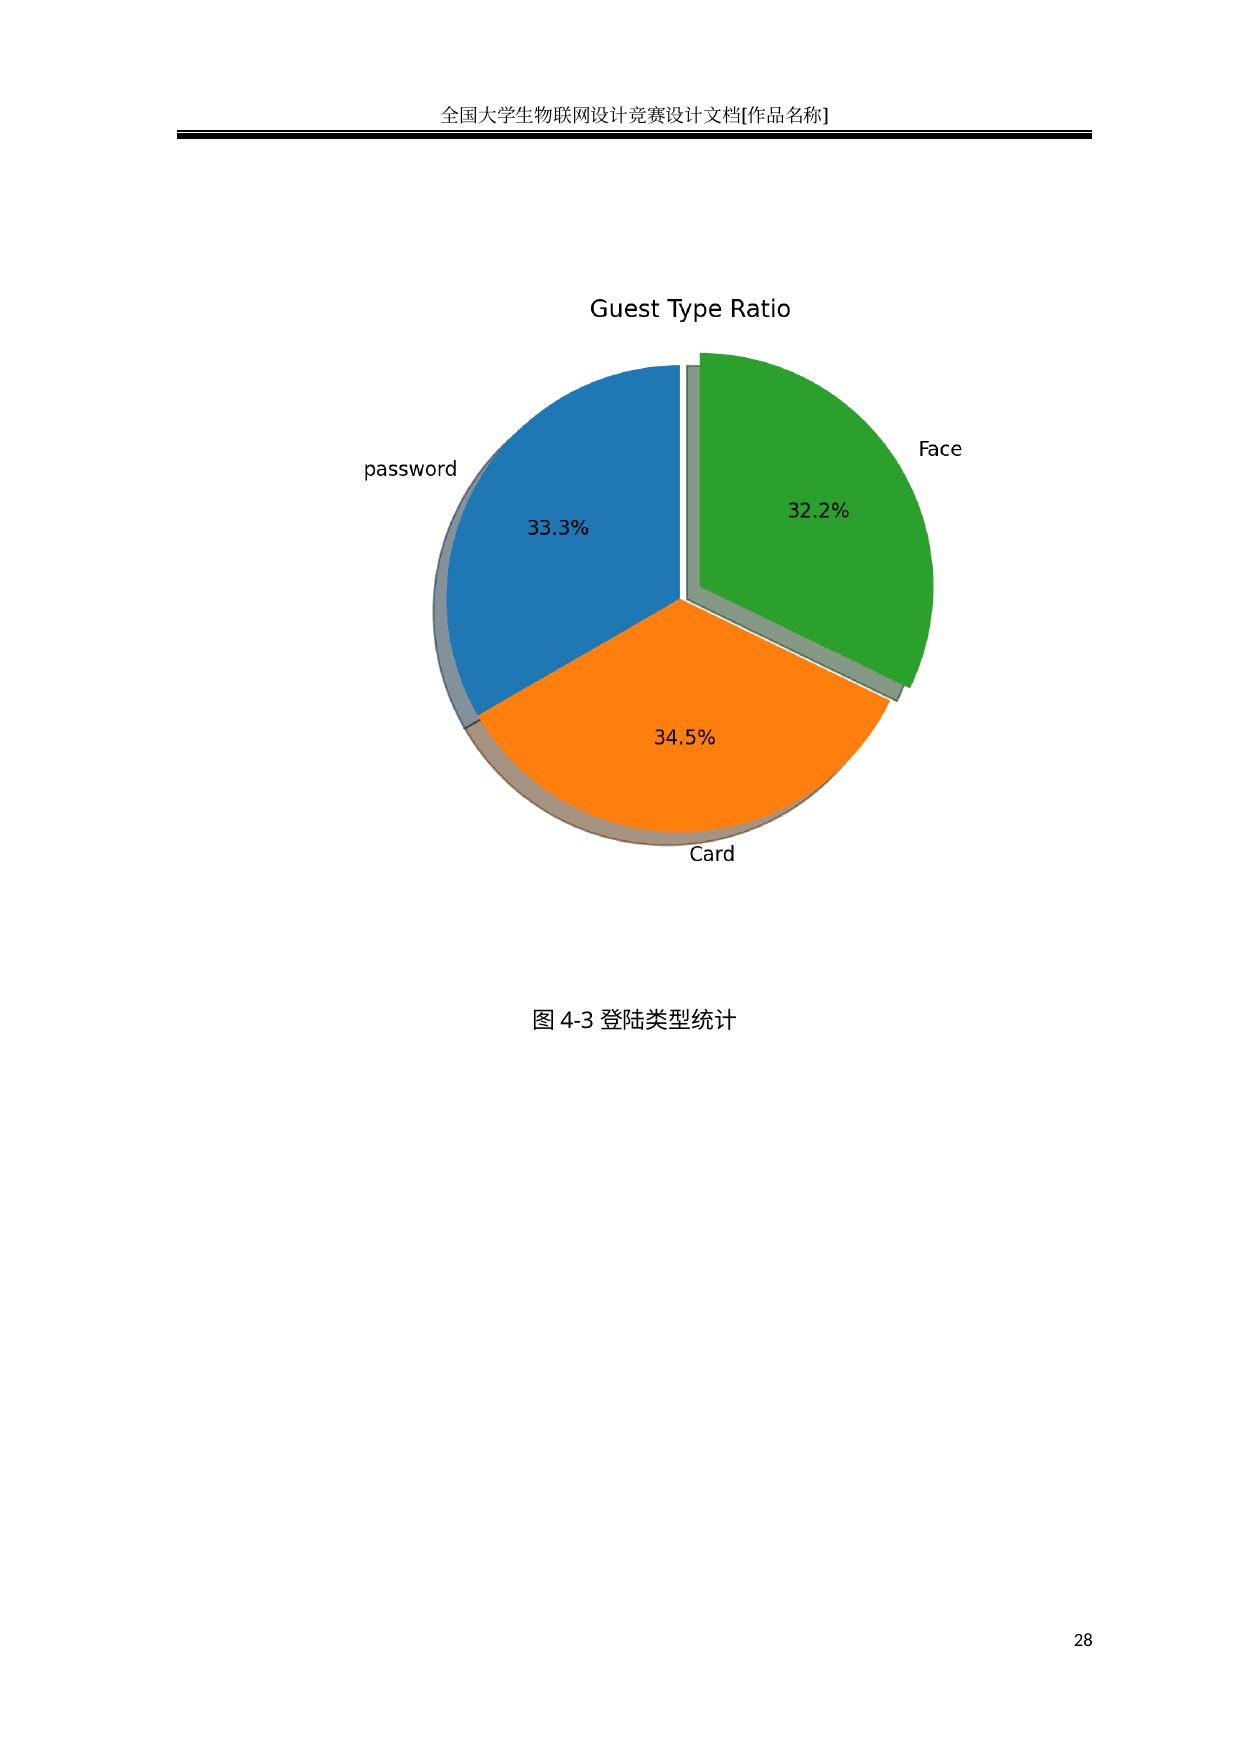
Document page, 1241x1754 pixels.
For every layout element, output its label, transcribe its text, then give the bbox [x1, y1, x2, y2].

text 图4-3 登陆类型统计 [177, 986, 1092, 1051]
picture [221, 246, 1137, 933]
